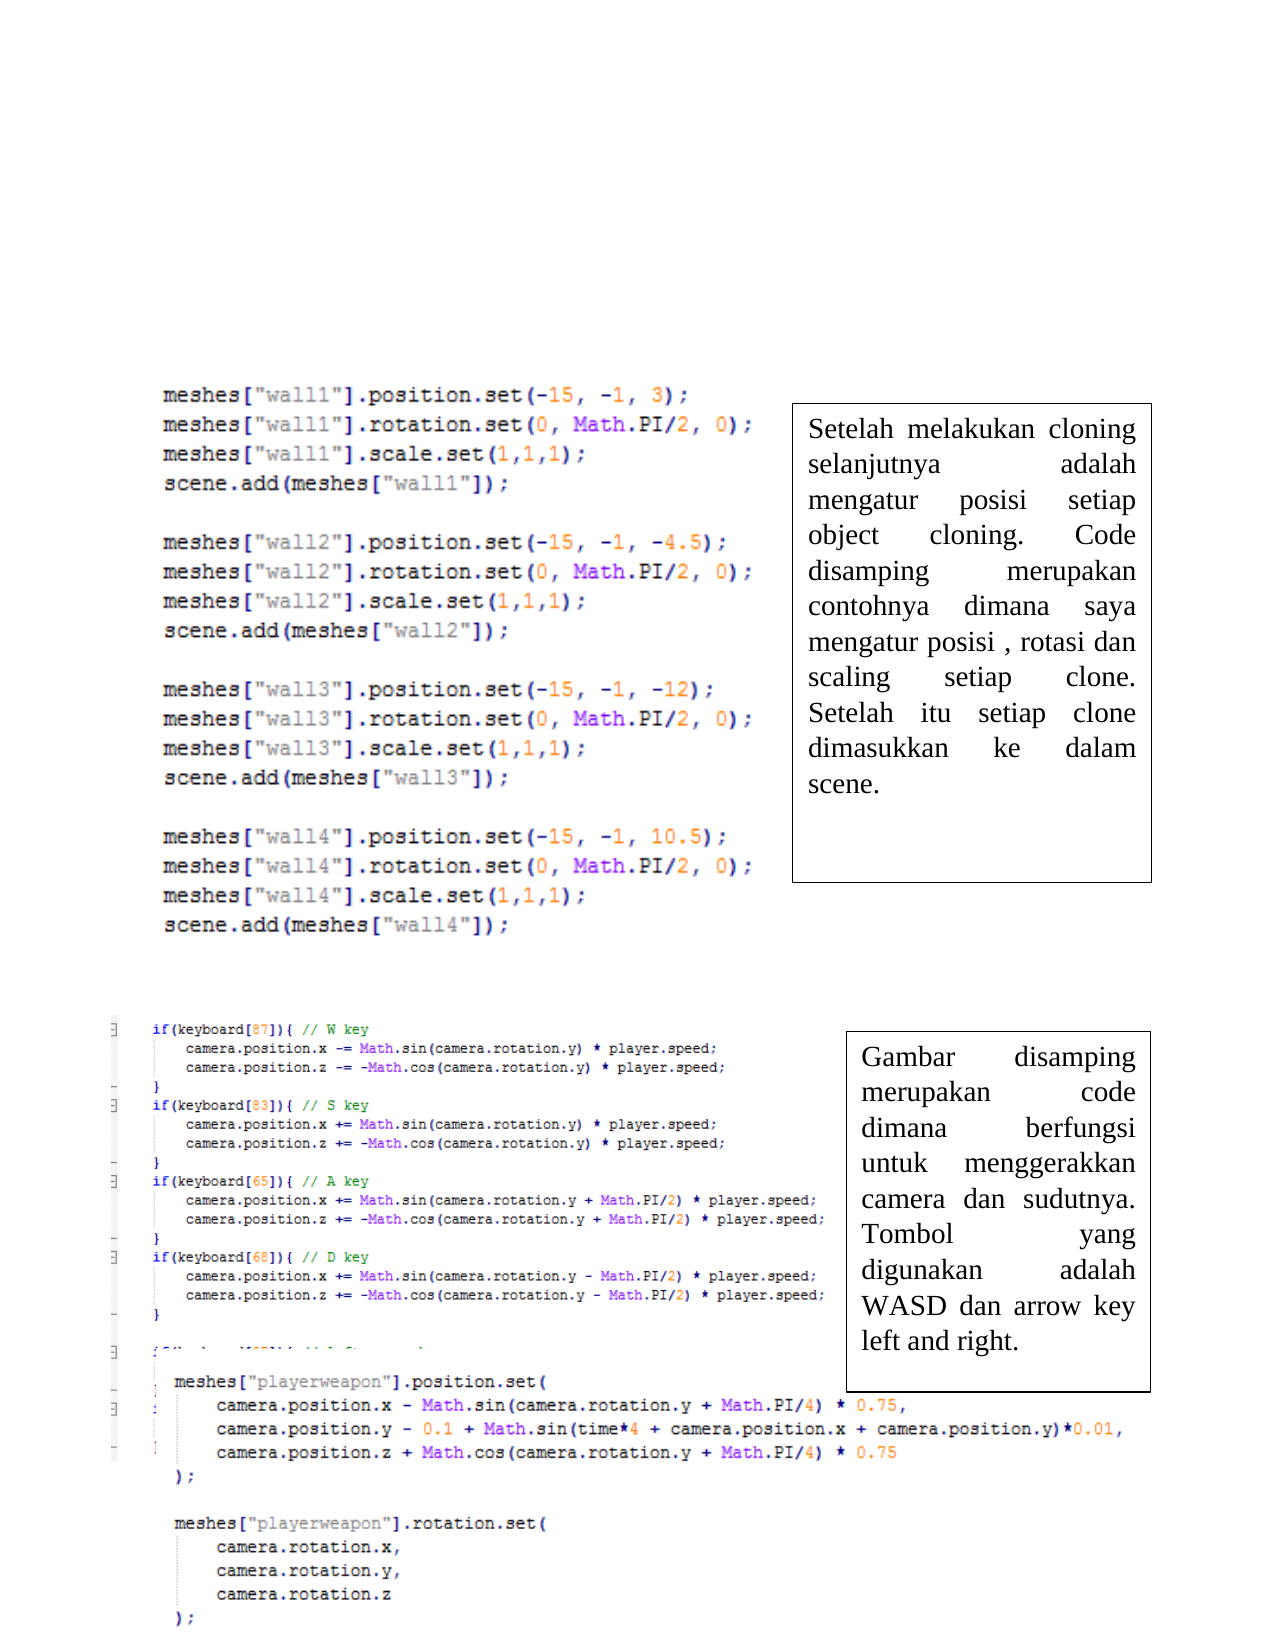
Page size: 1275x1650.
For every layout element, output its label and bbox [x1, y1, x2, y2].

picture [131, 382, 798, 956]
picture [111, 1015, 1132, 1650]
